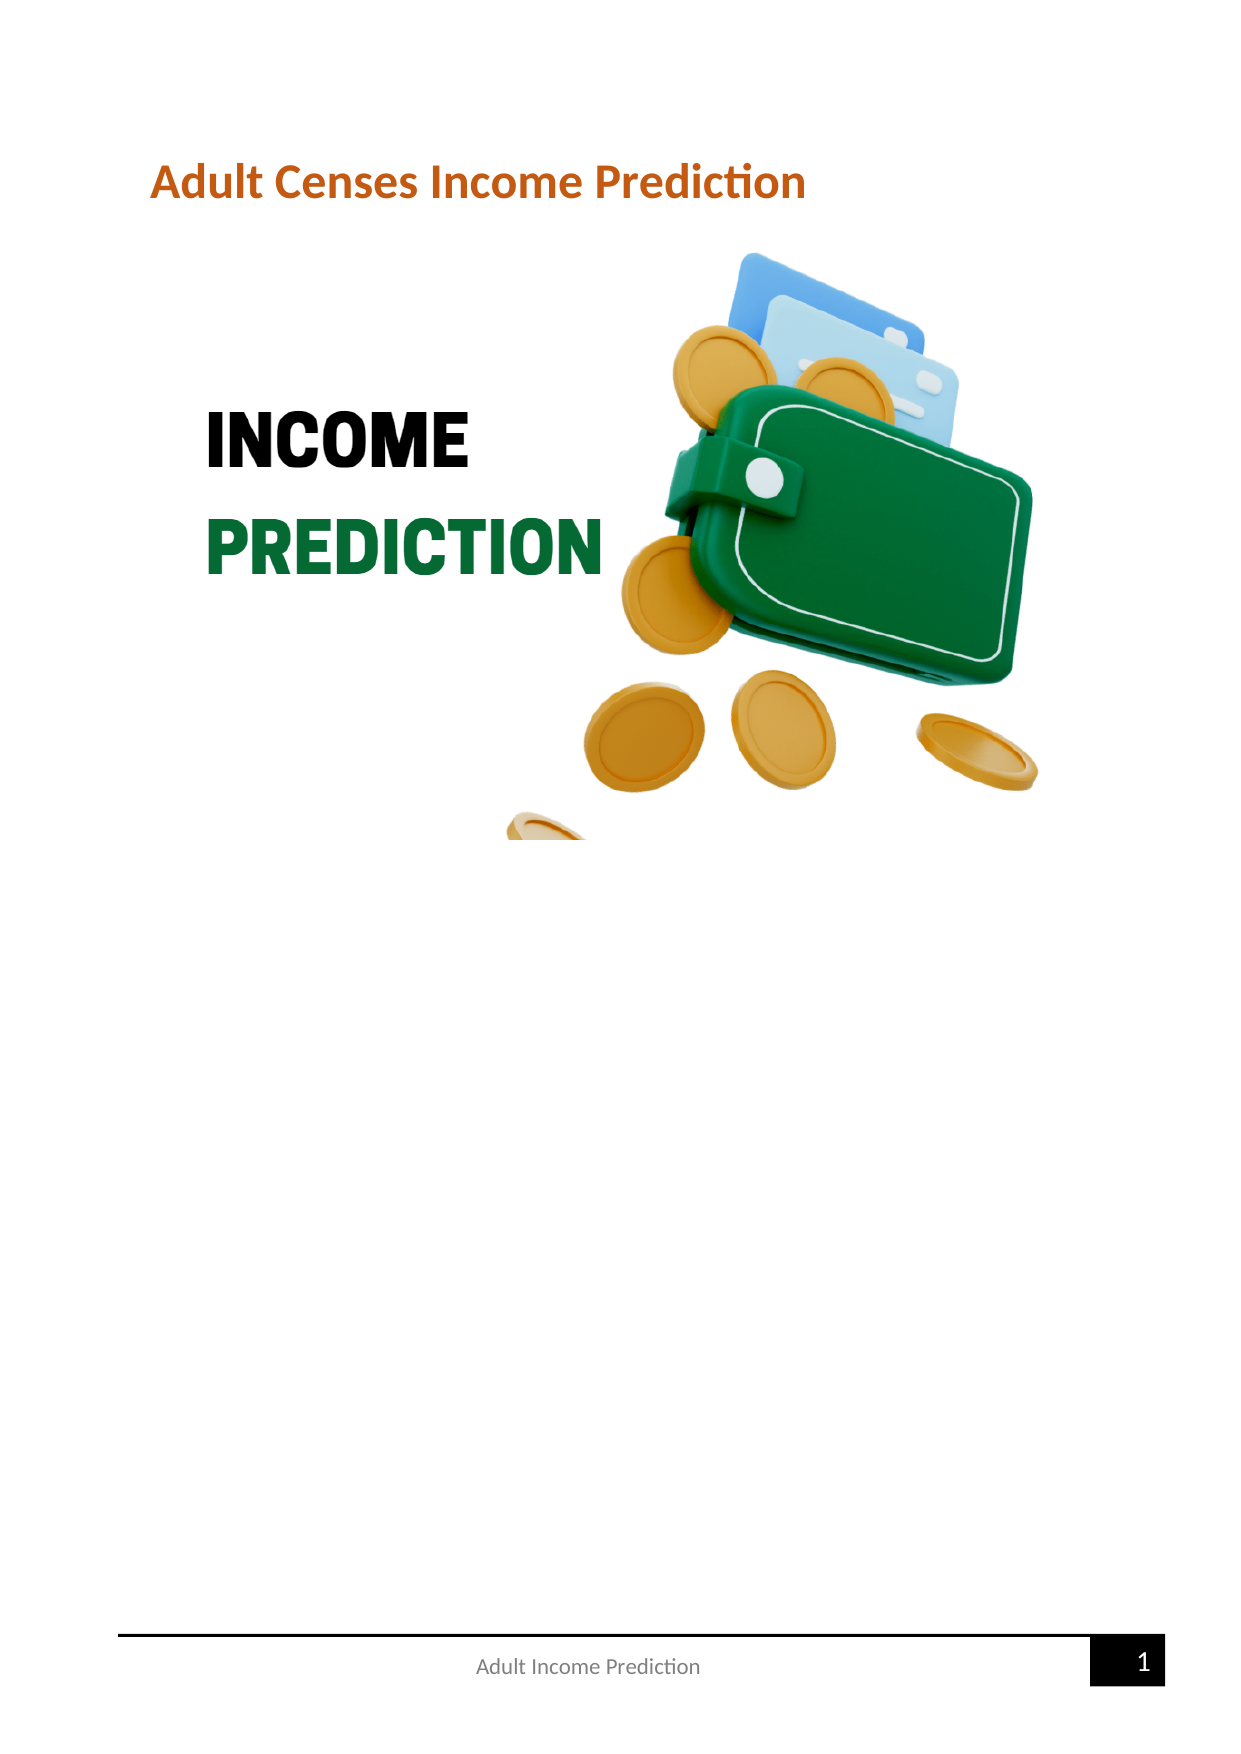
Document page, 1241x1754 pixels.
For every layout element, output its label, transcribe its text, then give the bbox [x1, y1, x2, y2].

text Adult Censes Income Prediction [150, 150, 1090, 211]
picture [150, 232, 1091, 840]
